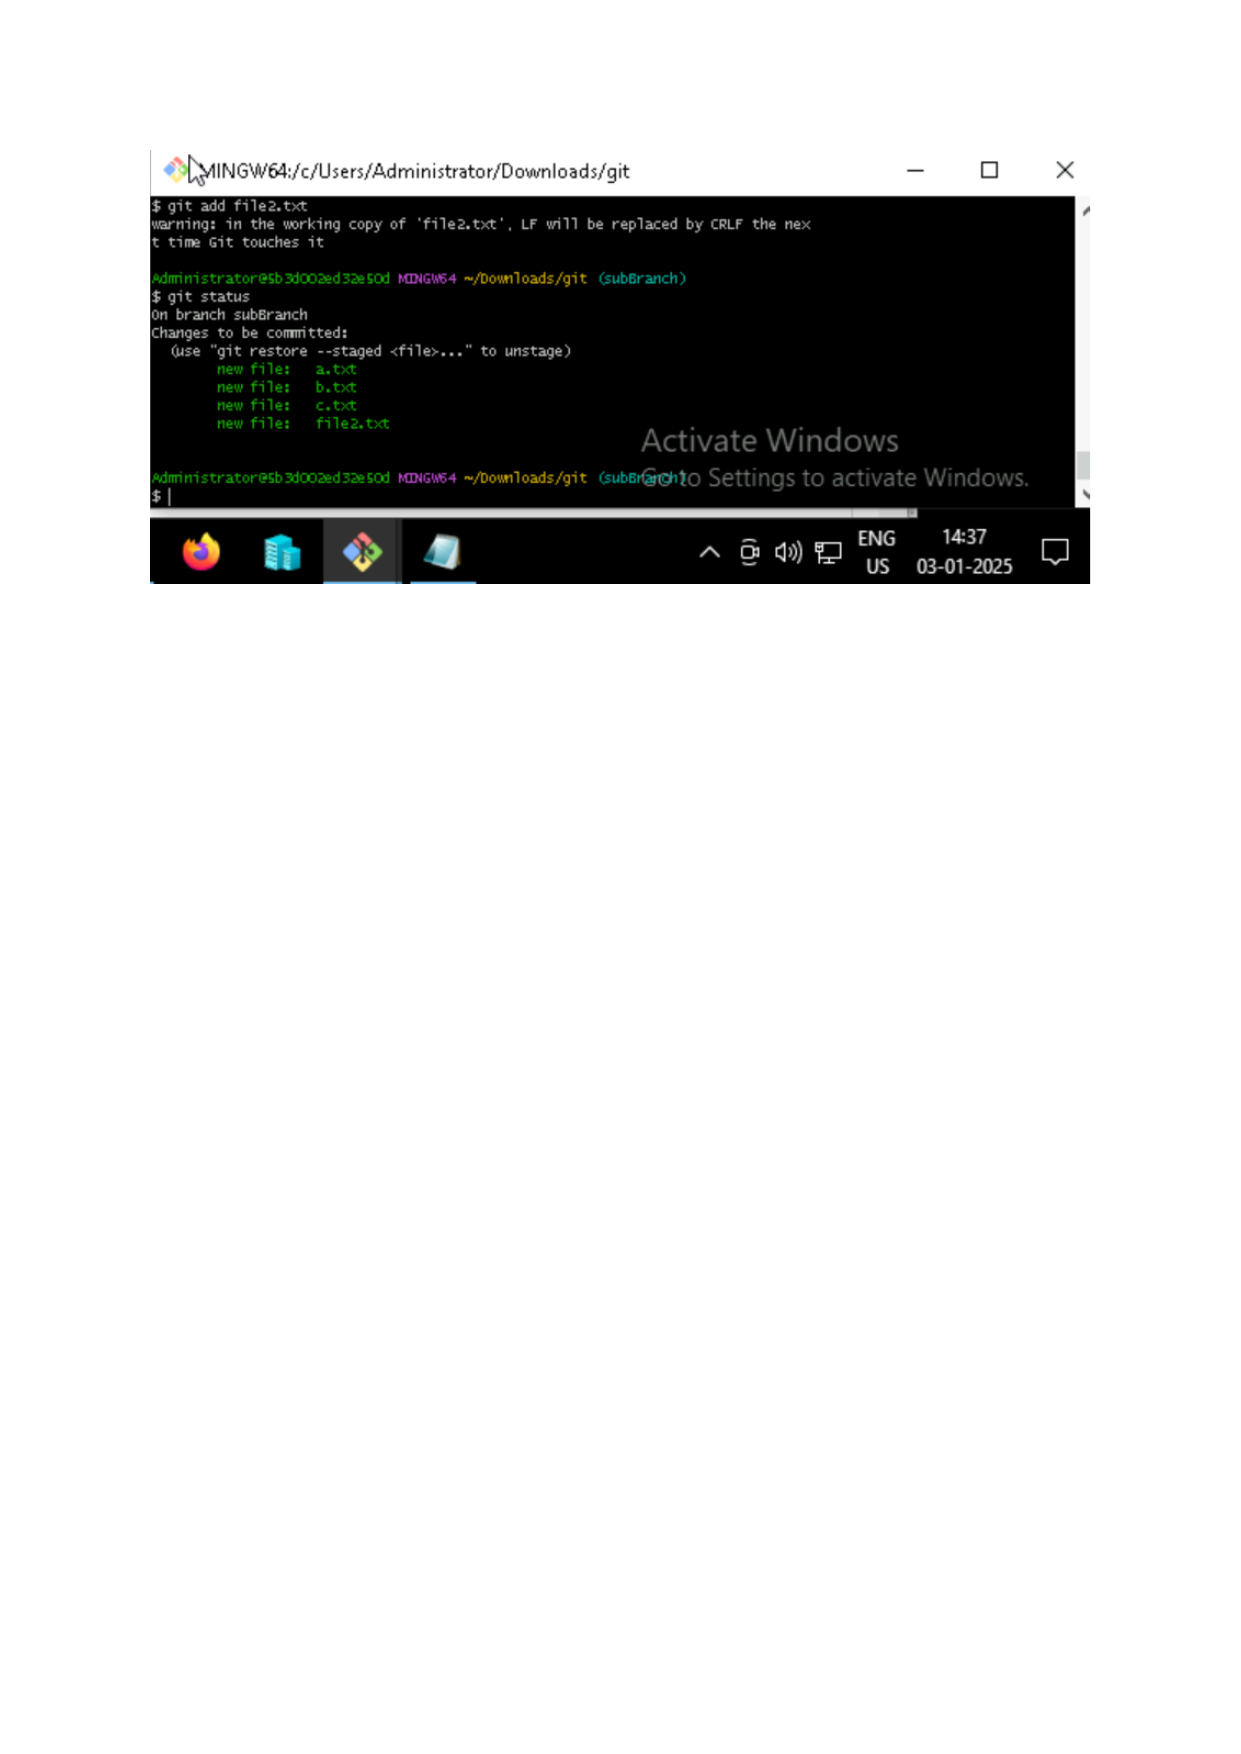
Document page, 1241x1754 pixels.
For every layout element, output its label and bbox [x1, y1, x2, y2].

picture [150, 150, 1091, 584]
